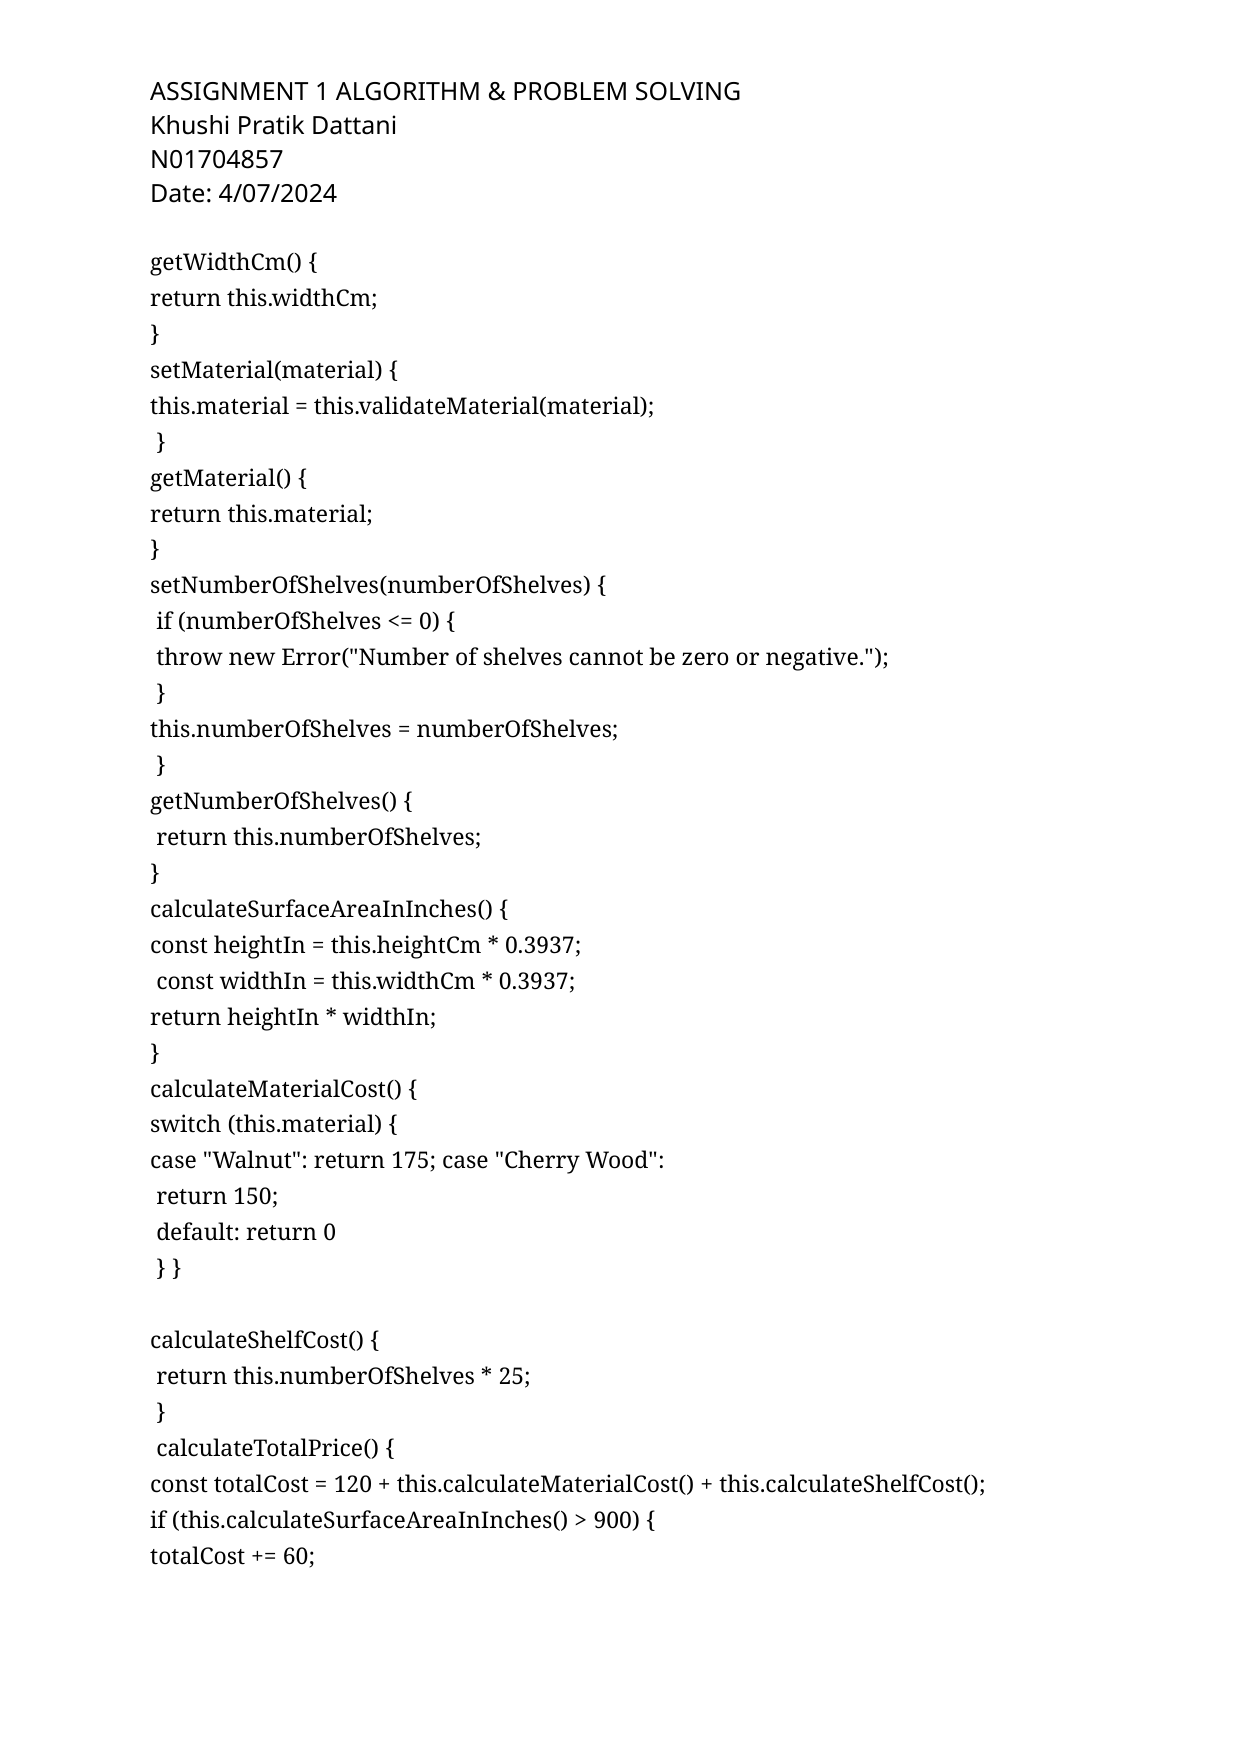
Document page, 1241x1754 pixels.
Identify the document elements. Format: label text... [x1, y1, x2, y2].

text } [150, 318, 1090, 349]
text setNumberOfShelves(numberOfShelves) { [150, 569, 1090, 601]
text } [150, 749, 1090, 780]
text return this.numberOfShelves; [150, 821, 1090, 852]
text default: return 0 [150, 1216, 1090, 1247]
text } [150, 677, 1090, 708]
text const widthIn = this.widthCm * 0.3937; [150, 965, 1090, 996]
text setMaterial(material) { [150, 354, 1090, 385]
text this.numberOfShelves = numberOfShelves; [150, 713, 1090, 744]
text } [150, 1037, 1090, 1068]
text } } [150, 1252, 1090, 1283]
text } [150, 1396, 1090, 1427]
text return heightIn * widthIn; [150, 1001, 1090, 1032]
text return this.numberOfShelves * 25; [150, 1360, 1090, 1391]
text case "Walnut": return 175; case "Cherry Wood": [150, 1144, 1090, 1176]
text calculateMaterialCost() { [150, 1072, 1090, 1104]
text const heightIn = this.heightCm * 0.3937; [150, 929, 1090, 960]
text if (this.calculateSurfaceAreaInInches() > 900) { [150, 1504, 1090, 1535]
text } [150, 533, 1090, 565]
text } [150, 857, 1090, 888]
text return this.widthCm; [150, 282, 1090, 313]
text const totalCost = 120 + this.calculateMaterialCost() + this.calculateShelfCost(); [150, 1468, 1090, 1499]
text this.material = this.validateMaterial(material); [150, 390, 1090, 421]
text } [150, 426, 1090, 457]
text calculateSurfaceAreaInInches() { [150, 893, 1090, 924]
text getNumberOfShelves() { [150, 785, 1090, 816]
text calculateShelfCost() { [150, 1324, 1090, 1355]
text if (numberOfShelves <= 0) { [150, 605, 1090, 637]
text return this.material; [150, 497, 1090, 529]
text throw new Error("Number of shelves cannot be zero or negative."); [150, 641, 1090, 672]
text calculateTotalPrice() { [150, 1432, 1090, 1463]
text getMaterial() { [150, 462, 1090, 493]
text return 150; [150, 1180, 1090, 1212]
text getWidthCm() { [150, 246, 1090, 277]
text switch (this.material) { [150, 1108, 1090, 1140]
text totalCost += 60; [150, 1540, 1090, 1571]
